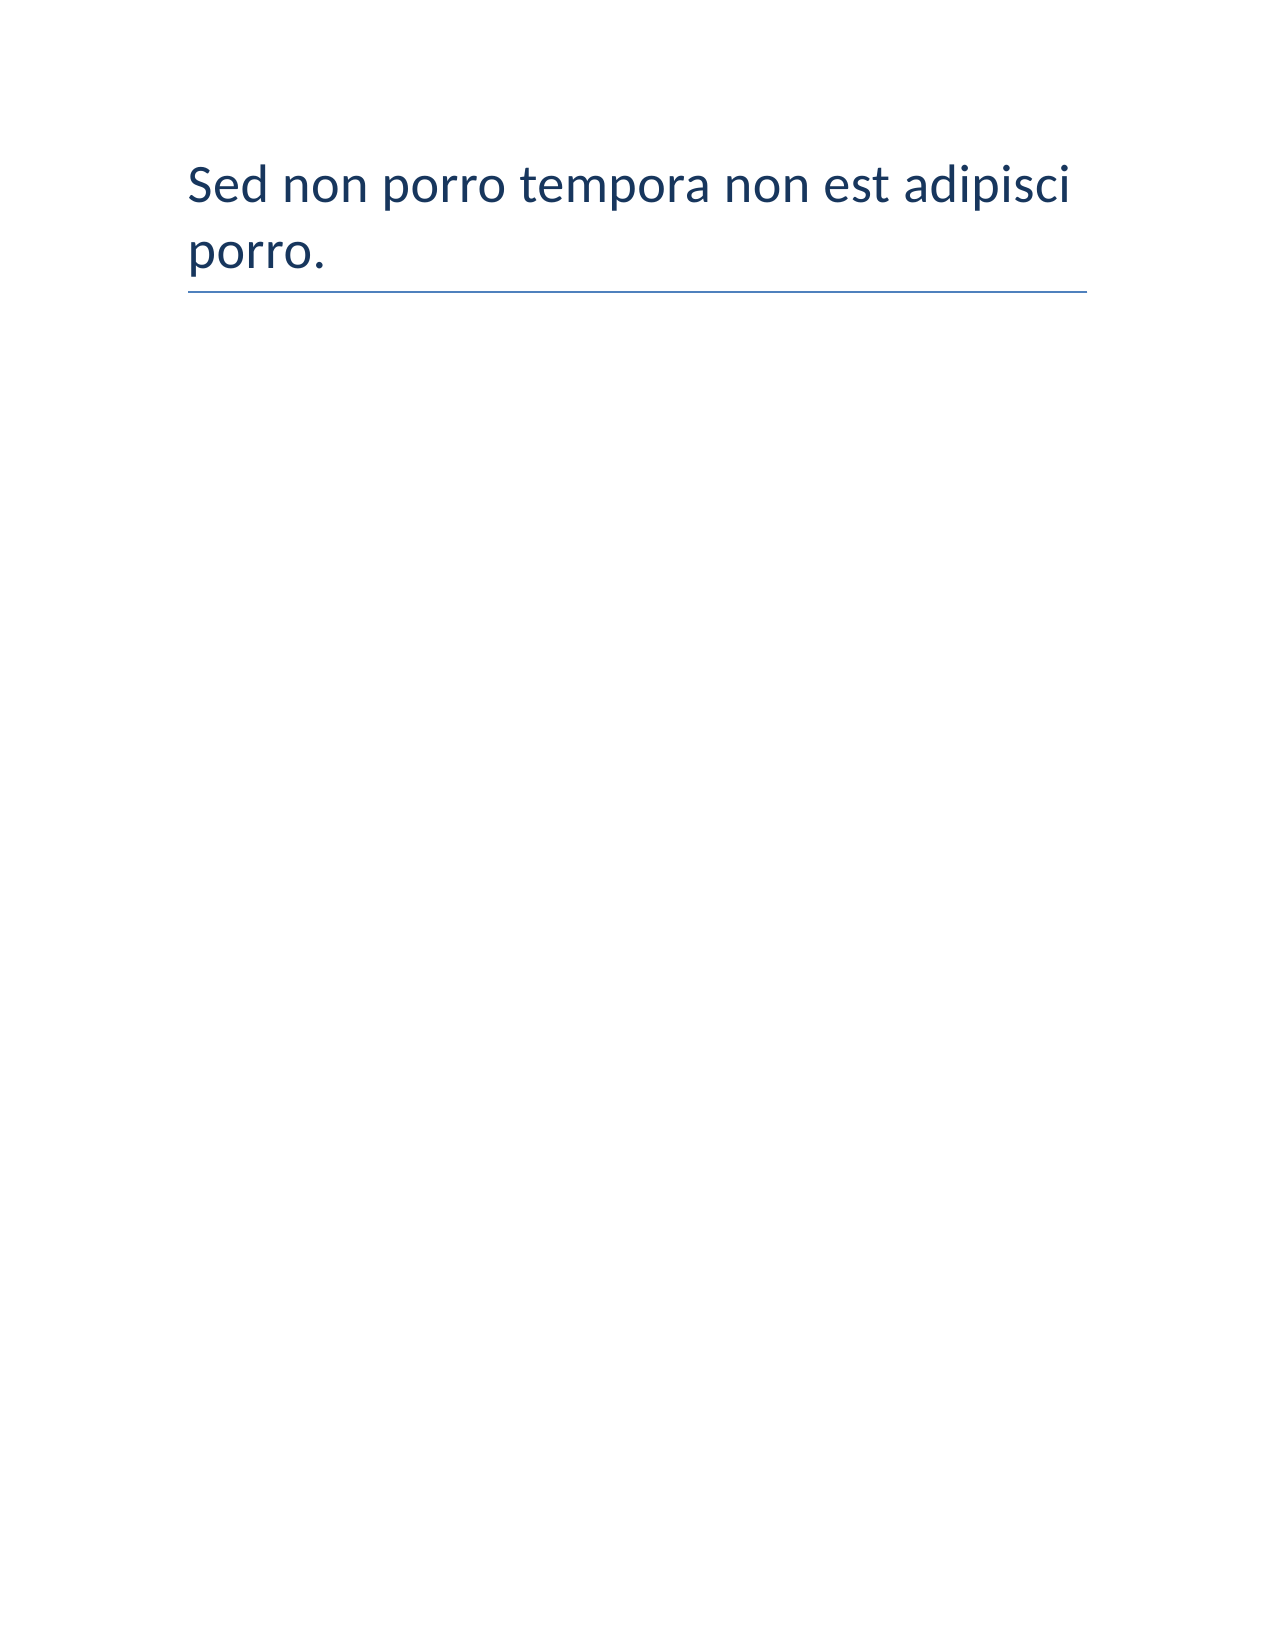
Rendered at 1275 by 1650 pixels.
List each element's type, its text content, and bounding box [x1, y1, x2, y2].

title Sed non porro tempora non est adipisci porro. [187, 150, 1087, 293]
